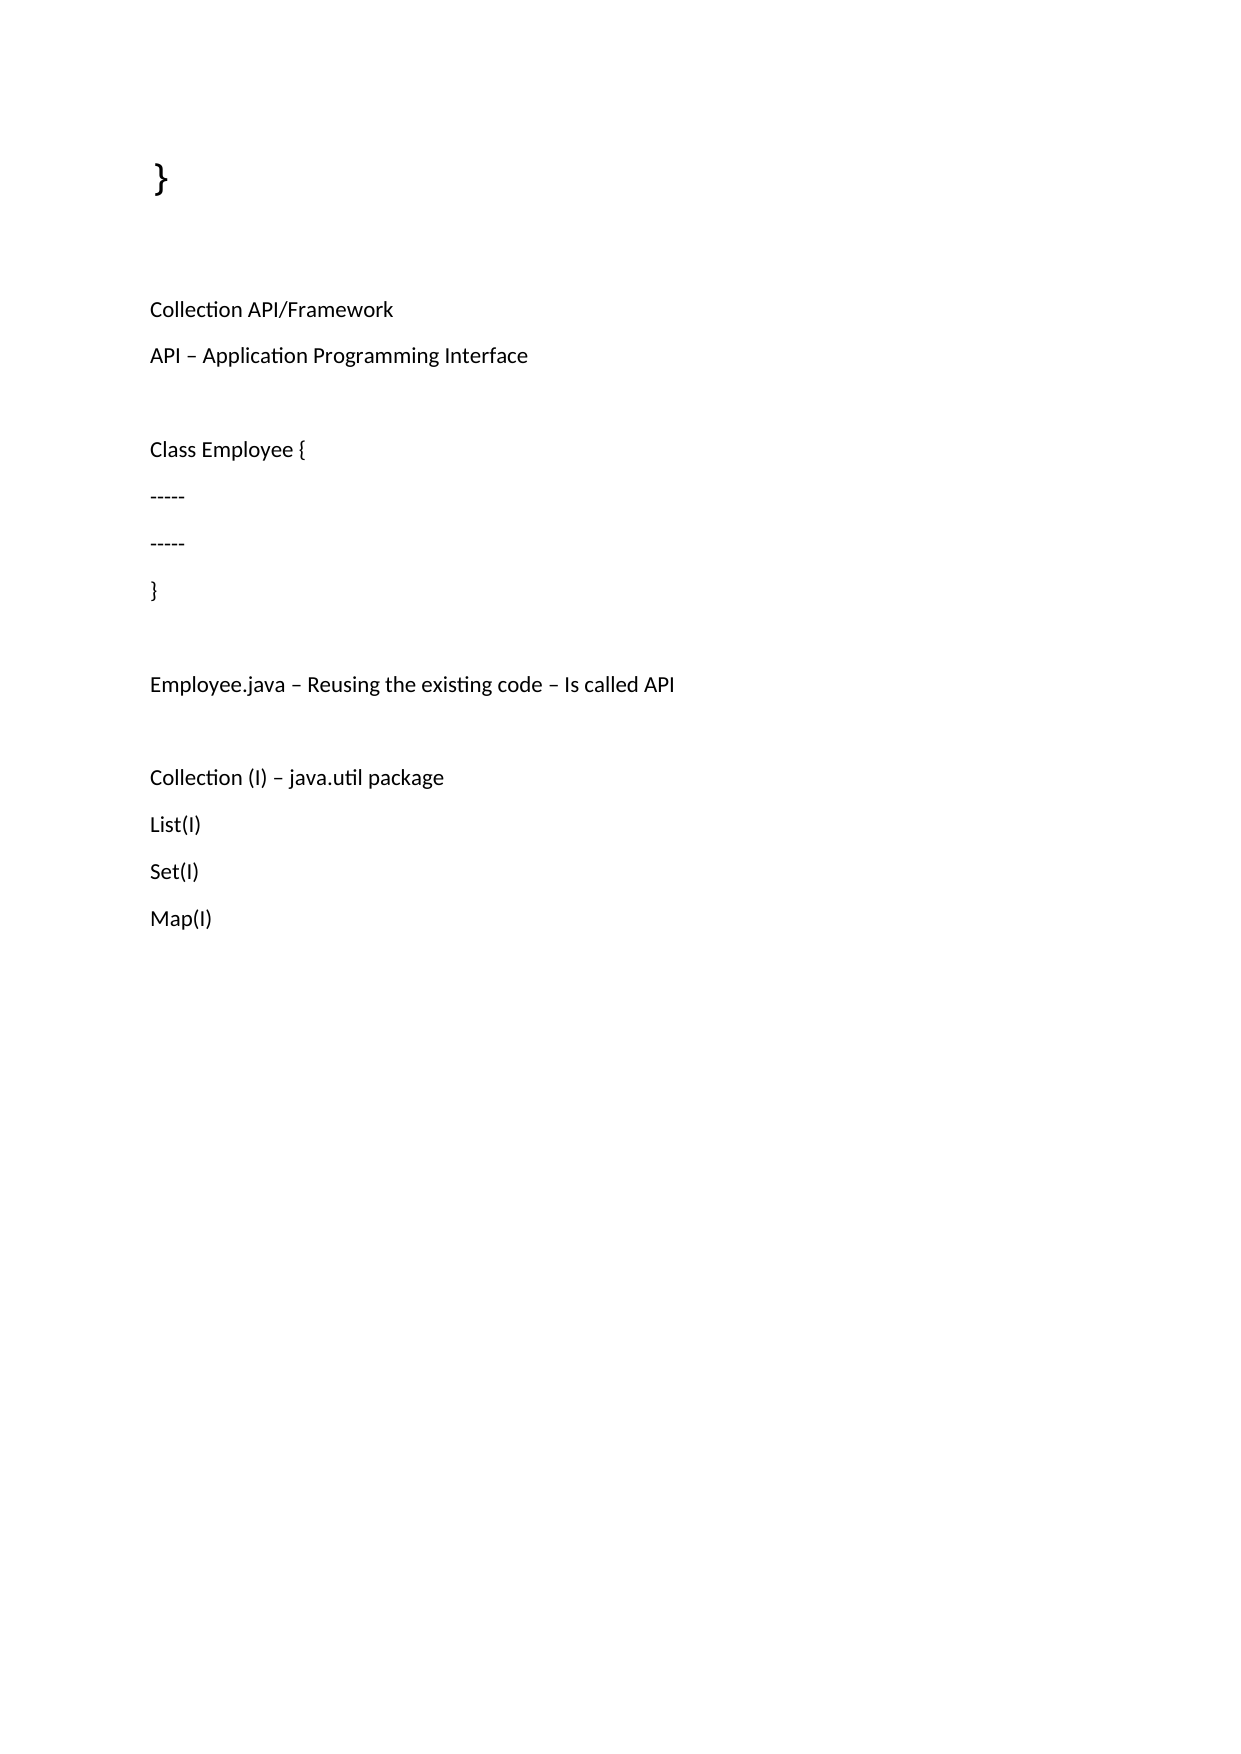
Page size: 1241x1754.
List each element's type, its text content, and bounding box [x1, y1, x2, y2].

text List(I) [150, 810, 1090, 838]
text Collection API/Framework [150, 295, 1090, 323]
text Map(I) [150, 904, 1090, 932]
text } [150, 150, 1090, 201]
text } [150, 576, 1090, 604]
text Set(I) [150, 857, 1090, 885]
text API – Application Programming Interface [150, 342, 1090, 370]
text ----- [150, 529, 1090, 557]
text ----- [150, 482, 1090, 510]
text Collection (I) – java.util package [150, 763, 1090, 792]
text Class Employee { [150, 435, 1090, 463]
text Employee.java – Reusing the existing code – Is called API [150, 670, 1090, 698]
